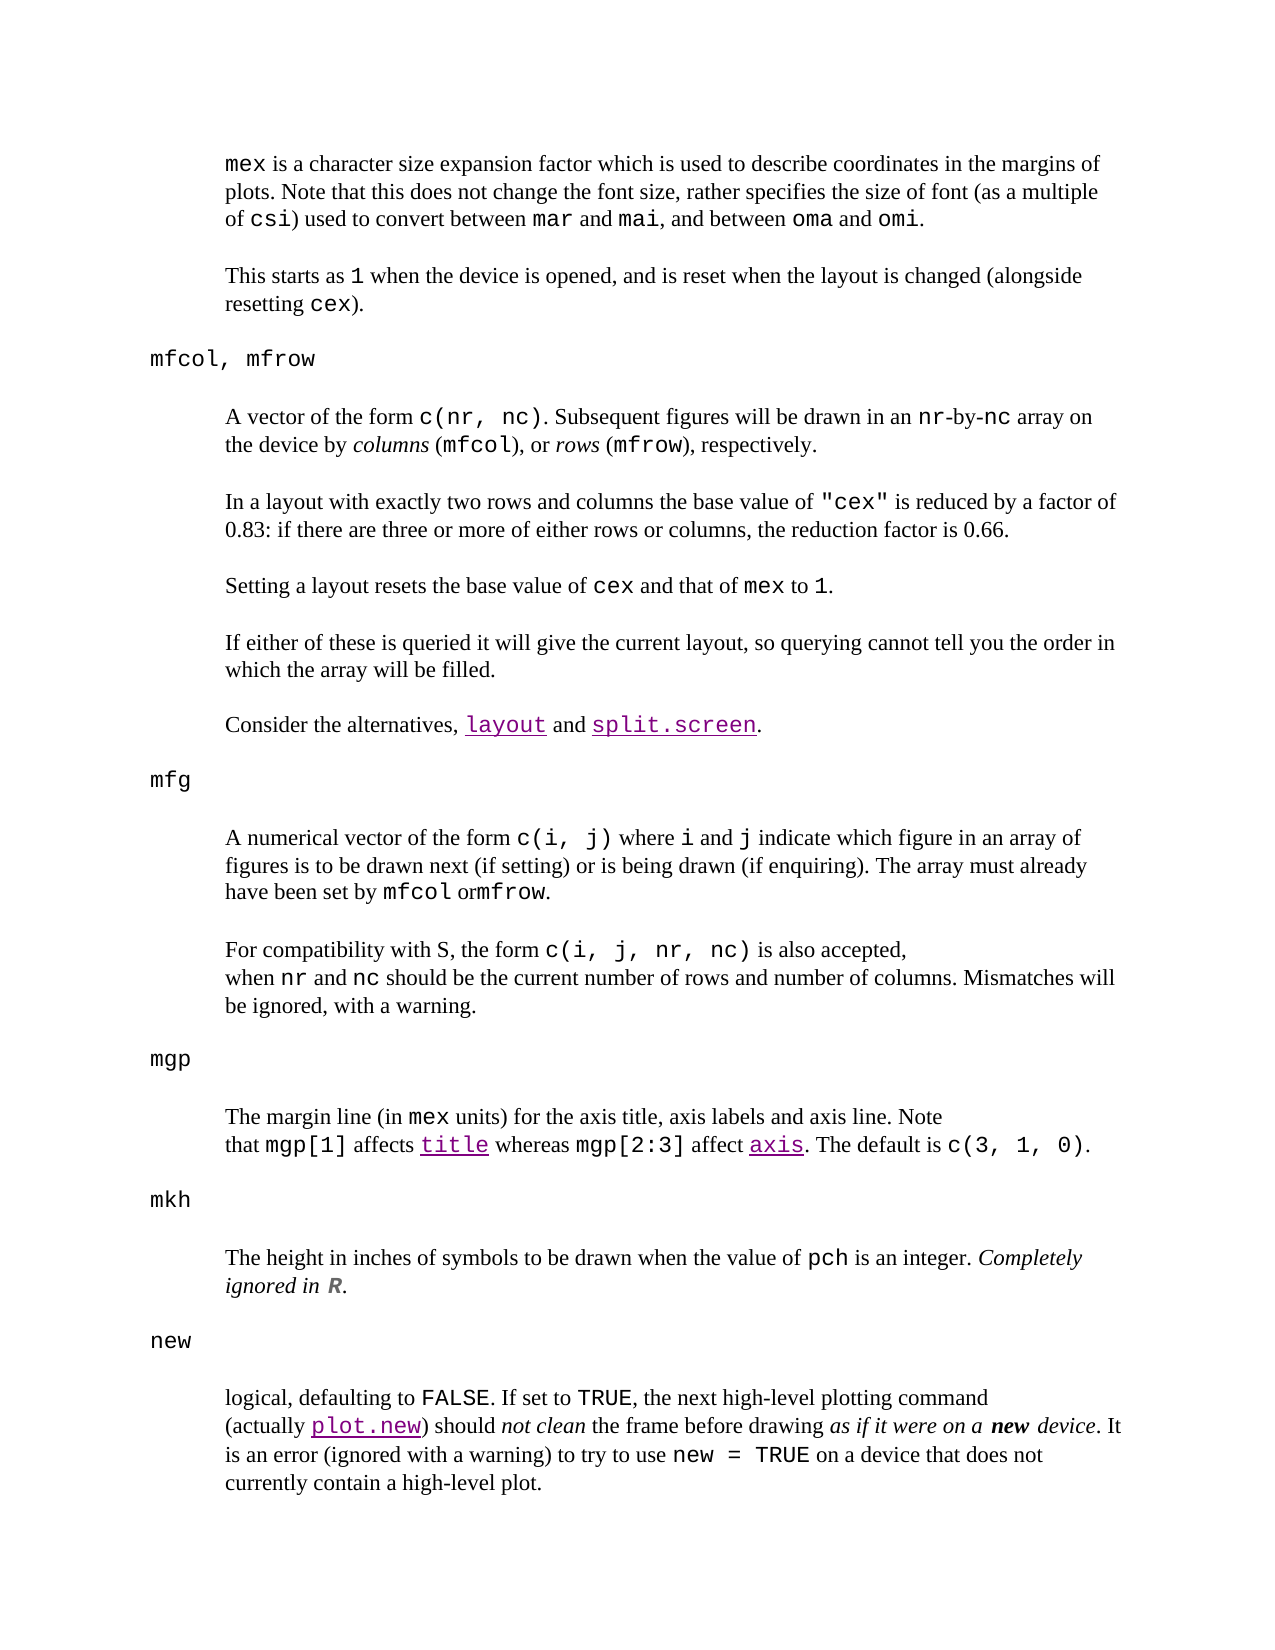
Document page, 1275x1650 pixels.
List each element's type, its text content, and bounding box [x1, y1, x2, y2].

text A vector of the form c(nr, nc). Subsequent figures will be drawn in an nr-by-nc array on the device by columns (mfcol), or rows (mfrow), respectively. [225, 403, 1125, 459]
text mex is a character size expansion factor which is used to describe coordinates in the margins of plots. Note that this does not change the font size, rather specifies the size of font (as a multiple of csi) used to convert between mar and mai, and between oma and omi. [225, 150, 1125, 233]
text Setting a layout resets the base value of cex and that of mex to 1. [225, 572, 1125, 600]
text mfg [150, 769, 1125, 795]
text For compatibility with S, the form c(i, j, nr, nc) is also accepted, when nr and nc should be the current number of rows and number of columns. Mismatches will be ignored, with a warning. [225, 936, 1125, 1019]
text In a layout with exactly two rows and columns the base value of "cex" is reduced by a factor of 0.83: if there are three or more of either rows or columns, the reduction factor is 0.66. [225, 488, 1125, 543]
text The height in inches of symbols to be drawn when the value of pch is an integer. Completely ignored in R. [225, 1244, 1125, 1300]
text logical, defaulting to FALSE. If set to TRUE, the next high-level plotting command (actually plot.new) should not clean the frame before drawing as if it were on a new device. It is an error (ignored with a warning) to try to use new = TRUE on a device that does not currently contain a high-level plot. [225, 1384, 1125, 1495]
text mgp [150, 1048, 1125, 1074]
text This starts as 1 when the device is opened, and is reset when the layout is changed (alongside resetting cex). [225, 262, 1125, 318]
text Consider the alternatives, layout and split.screen. [225, 711, 1125, 739]
text A numerical vector of the form c(i, j) where i and j indicate which figure in an array of figures is to be drawn next (if setting) or is being drawn (if enquiring). The array must already have been set by mfcol ormfrow. [225, 824, 1125, 907]
text mfcol, mfrow [150, 348, 1125, 373]
text new [150, 1329, 1125, 1355]
text mkh [150, 1188, 1125, 1214]
text If either of these is queried it will give the current layout, so querying cannot tell you the order in which the array will be filled. [225, 629, 1125, 682]
text The margin line (in mex units) for the axis title, axis labels and axis line. Note that mgp[1] affects title whereas mgp[2:3] affect axis. The default is c(3, 1, 0). [225, 1103, 1125, 1159]
